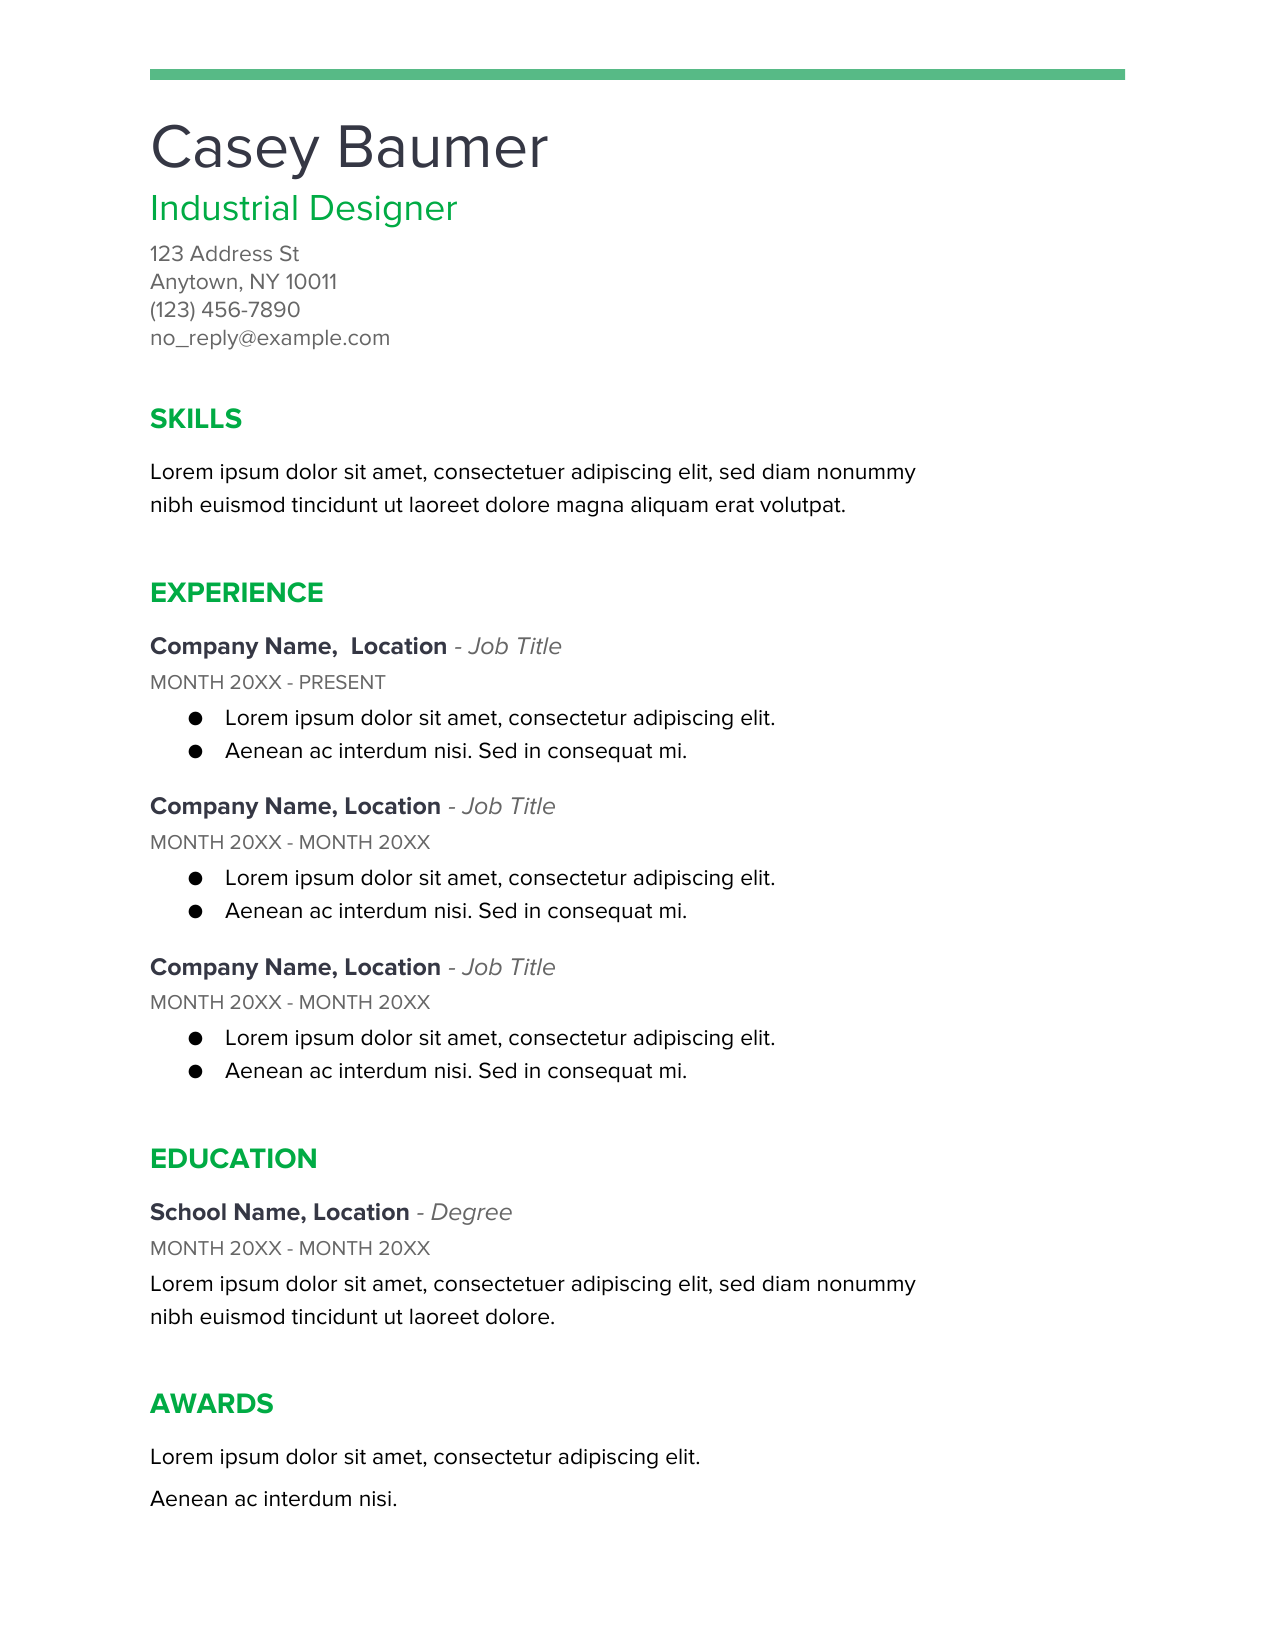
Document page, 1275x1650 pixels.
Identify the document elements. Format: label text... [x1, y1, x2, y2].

text Lorem ipsum dolor sit amet, consectetuer adipiscing elit, sed diam nonummy nibh euismod tincidunt ut laoreet dolore magna aliquam erat volutpat. [150, 458, 937, 519]
list Aenean ac interdum nisi. Sed in consequat mi. [187, 898, 937, 926]
text Anytown, NY 10011 [150, 268, 937, 296]
text Lorem ipsum dolor sit amet, consectetur adipiscing elit. [150, 1443, 937, 1471]
subtitle AWARDS [150, 1387, 937, 1422]
text MONTH 20XX - MONTH 20XX [150, 991, 937, 1016]
list Aenean ac interdum nisi. Sed in consequat mi. [187, 737, 937, 765]
text MONTH 20XX - MONTH 20XX [150, 1236, 937, 1262]
list Lorem ipsum dolor sit amet, consectetur adipiscing elit. [187, 1024, 937, 1052]
subtitle Industrial Designer [150, 186, 937, 232]
picture [150, 69, 1125, 80]
subtitle SKILLS [150, 402, 937, 437]
text Aenean ac interdum nisi. [150, 1485, 937, 1513]
subtitle Company Name, Location - Job Title [150, 631, 937, 662]
list Aenean ac interdum nisi. Sed in consequat mi. [187, 1058, 937, 1086]
subtitle Company Name, Location - Job Title [150, 792, 937, 822]
text Lorem ipsum dolor sit amet, consectetuer adipiscing elit, sed diam nonummy nibh euismod tincidunt ut laoreet dolore. [150, 1270, 937, 1331]
subtitle EDUCATION [150, 1141, 937, 1177]
list Lorem ipsum dolor sit amet, consectetur adipiscing elit. [187, 864, 937, 892]
text no_reply@example.com [150, 324, 937, 352]
subtitle EXPERIENCE [150, 575, 937, 611]
subtitle School Name, Location - Degree [150, 1198, 937, 1228]
text (123) 456-7890 [150, 296, 937, 324]
subtitle Company Name, Location - Job Title [150, 952, 937, 982]
list Lorem ipsum dolor sit amet, consectetur adipiscing elit. [187, 704, 937, 732]
title Casey Baumer [150, 110, 937, 186]
text 123 Address St [150, 240, 937, 268]
text MONTH 20XX - MONTH 20XX [150, 830, 937, 856]
text MONTH 20XX - PRESENT [150, 670, 937, 696]
